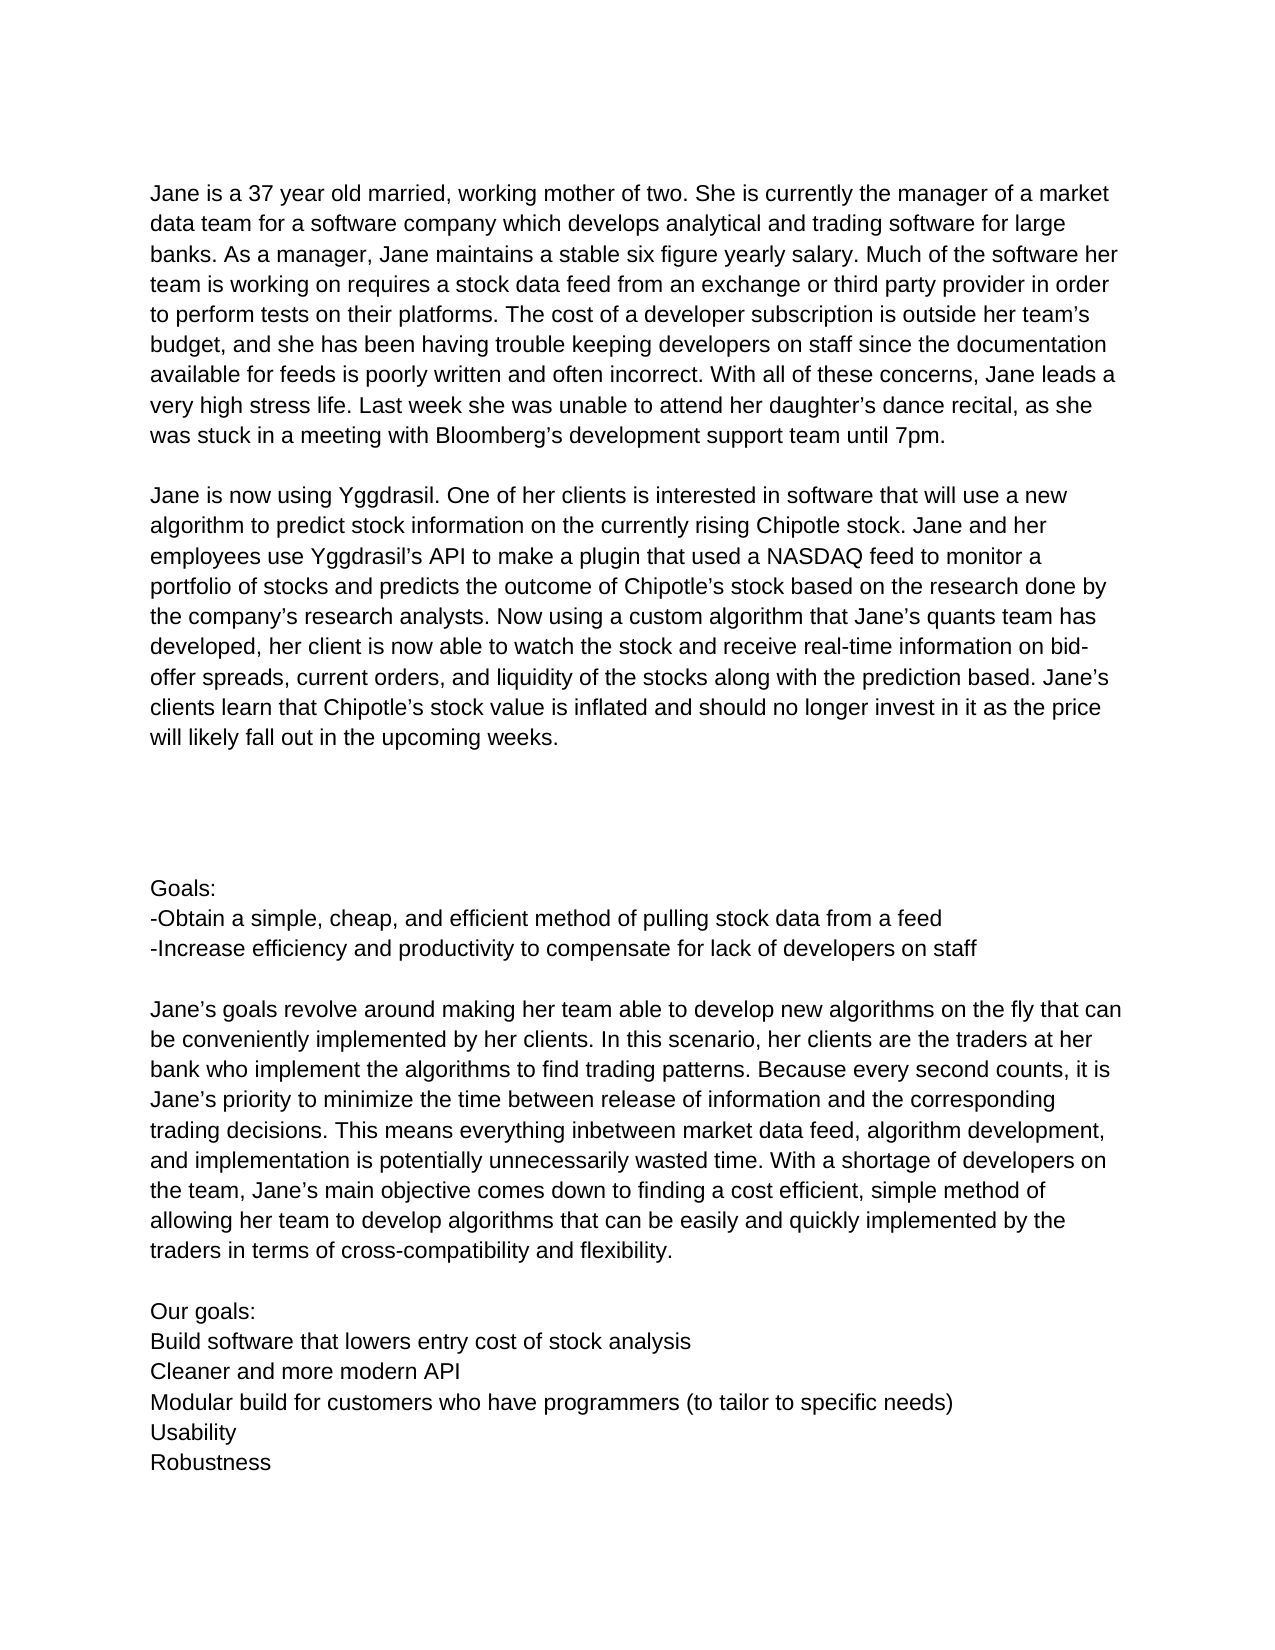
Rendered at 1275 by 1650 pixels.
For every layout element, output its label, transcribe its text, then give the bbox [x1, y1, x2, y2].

text Our goals: [150, 1298, 1125, 1324]
text Jane is a 37 year old married, working mother of two. She is currently the manager of a market data team for a software company which develops analytical and trading software for large banks. As a manager, Jane maintains a stable six figure yearly salary. Much of the software her team is working on requires a stock data feed from an exchange or third party provider in order to perform tests on their platforms. The cost of a developer subscription is outside her team’s budget, and she has been having trouble keeping developers on staff since the documentation available for feeds is poorly written and often incorrect. With all of these concerns, Jane leads a very high stress life. Last week she was unable to attend her daughter’s dance recital, as she was stuck in a meeting with Bloomberg’s development support team until 7pm. [150, 180, 1125, 448]
text Usability [150, 1419, 1125, 1445]
text Robustness [150, 1449, 1125, 1475]
text Jane’s goals revolve around making her team able to develop new algorithms on the fly that can be conveniently implemented by her clients. In this scenario, her clients are the traders at her bank who implement the algorithms to find trading patterns. Because every second counts, it is Jane’s priority to minimize the time between release of information and the corresponding trading decisions. This means everything inbetween market data feed, algorithm development, and implementation is potentially unnecessarily wasted time. With a shortage of developers on the team, Jane’s main objective comes down to finding a cost efficient, simple method of allowing her team to develop algorithms that can be easily and quickly implemented by the traders in terms of cross-compatibility and flexibility. [150, 996, 1125, 1264]
text Modular build for customers who have programmers (to tailor to specific needs) [150, 1388, 1125, 1415]
text -Obtain a simple, cheap, and efficient method of pulling stock data from a feed [150, 905, 1125, 932]
text Cleaner and more modern API [150, 1358, 1125, 1385]
text Build software that lowers entry cost of stock analysis [150, 1328, 1125, 1354]
text Goals: [150, 875, 1125, 901]
text Jane is now using Yggdrasil. One of her clients is interested in software that will use a new algorithm to predict stock information on the currently rising Chipotle stock. Jane and her employees use Yggdrasil’s API to make a plugin that used a NASDAQ feed to monitor a portfolio of stocks and predicts the outcome of Chipotle’s stock based on the research done by the company’s research analysts. Now using a custom algorithm that Jane’s quants team has developed, her client is now able to watch the stock and receive real-time information on bid-offer spreads, current orders, and liquidity of the stocks along with the prediction based. Jane’s clients learn that Chipotle’s stock value is inflated and should no longer invest in it as the price will likely fall out in the upcoming weeks. [150, 482, 1125, 750]
text -Increase efficiency and productivity to compensate for lack of developers on staff [150, 935, 1125, 962]
